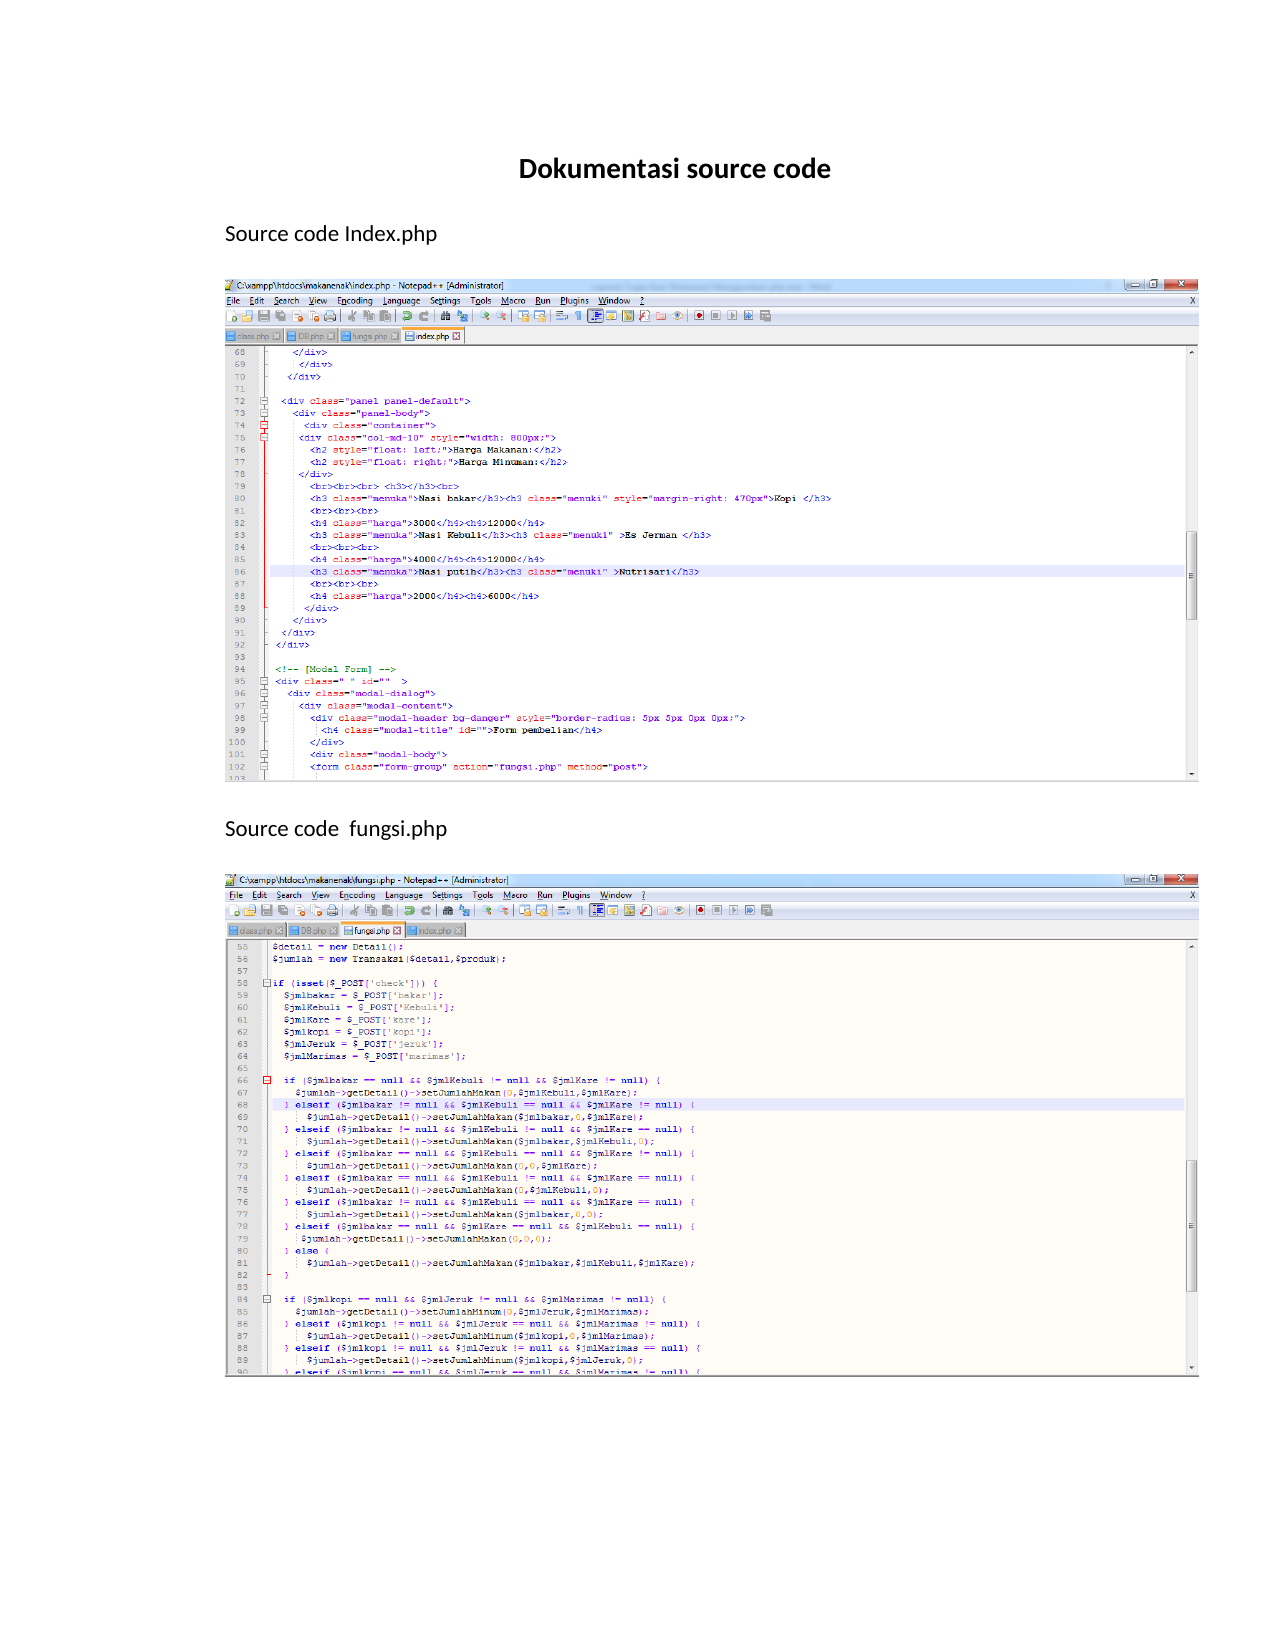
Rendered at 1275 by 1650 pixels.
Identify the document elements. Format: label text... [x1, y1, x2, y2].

picture [225, 874, 1199, 1377]
list Source code fungsi.php [225, 814, 1125, 842]
list Source code Index.php [225, 219, 1125, 247]
picture [225, 279, 1199, 782]
list Dokumentasi source code [225, 150, 1125, 186]
